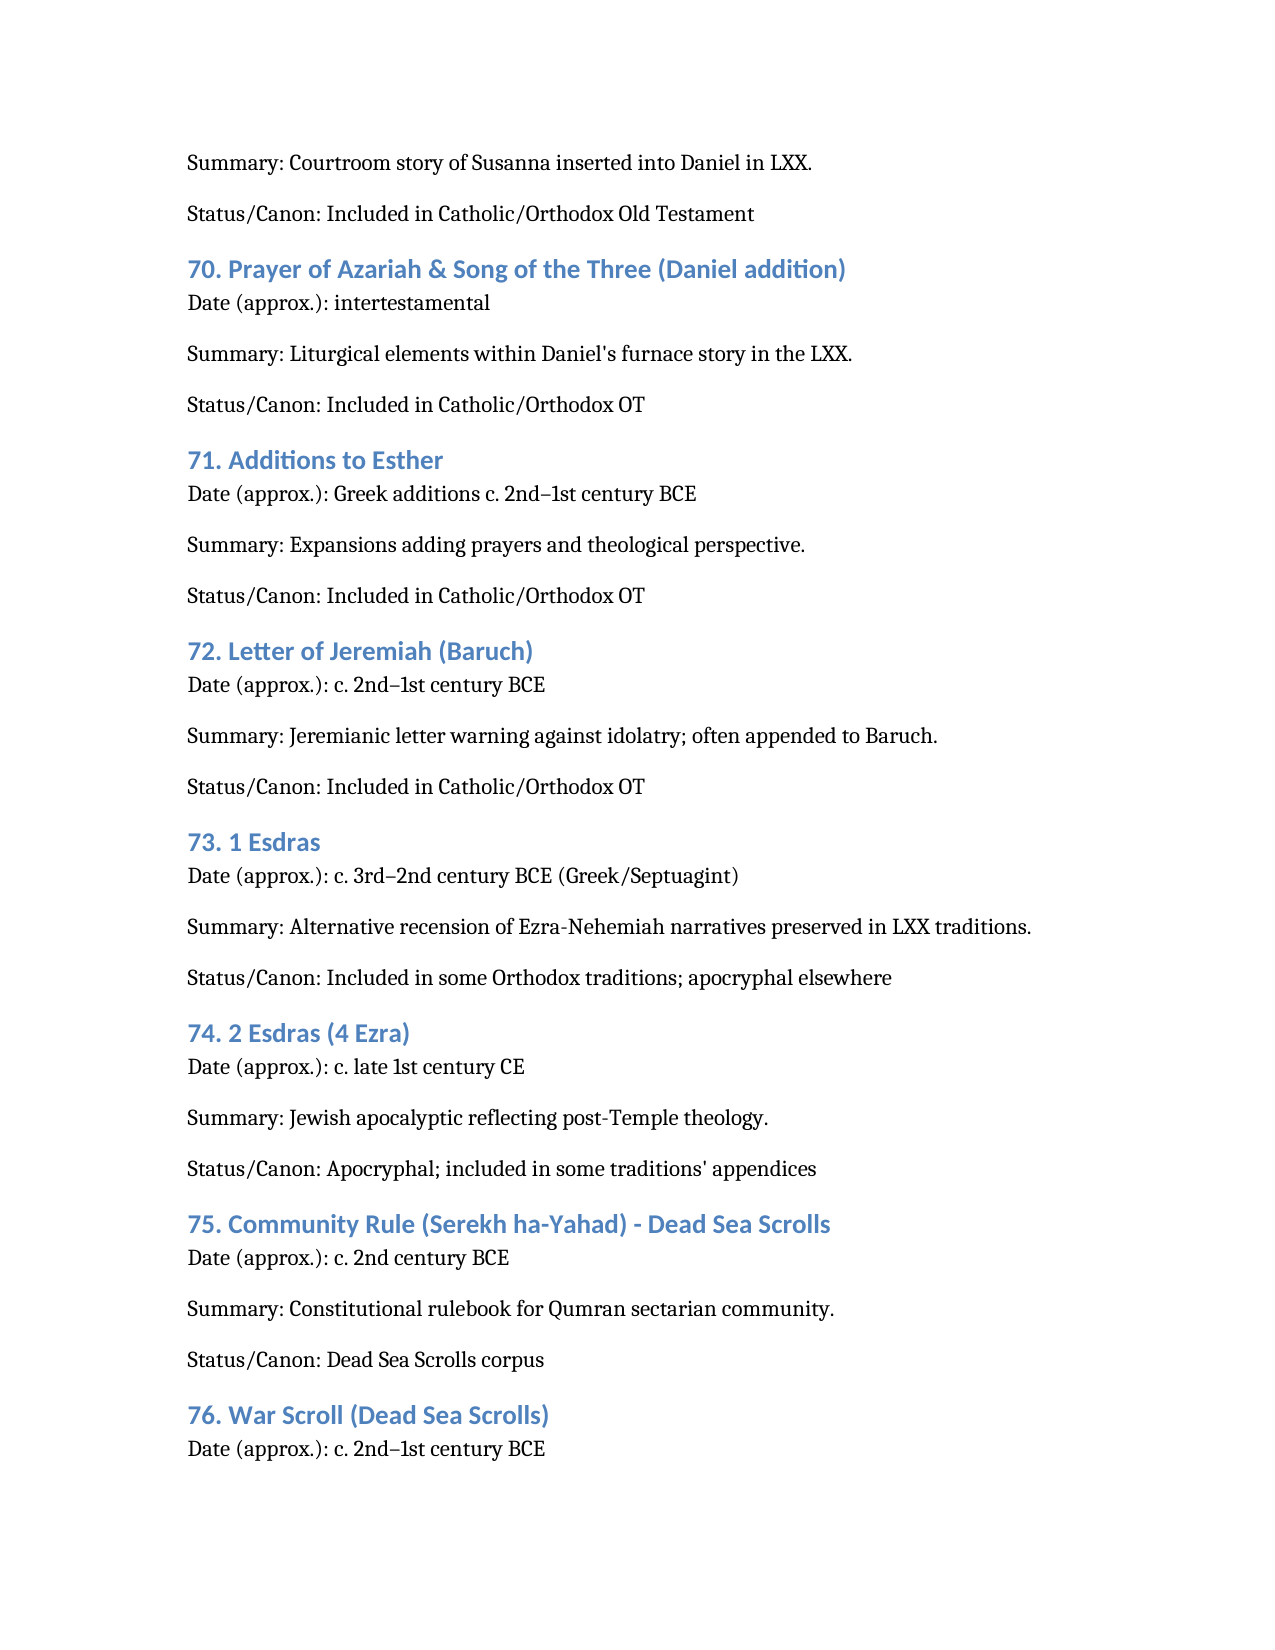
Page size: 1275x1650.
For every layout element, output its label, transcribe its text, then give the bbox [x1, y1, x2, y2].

text Date (approx.): c. 2nd–1st century BCE [187, 1436, 1087, 1463]
text Status/Canon: Included in some Orthodox traditions; apocryphal elsewhere [187, 965, 1087, 992]
subtitle 73. 1 Esdras [187, 825, 1087, 858]
text Date (approx.): c. 3rd–2nd century BCE (Greek/Septuagint) [187, 863, 1087, 889]
text Status/Canon: Included in Catholic/Orthodox Old Testament [187, 201, 1087, 227]
subtitle 71. Additions to Esther [187, 443, 1087, 476]
text Summary: Jeremianic letter warning against idolatry; often appended to Baruch. [187, 723, 1087, 749]
text Status/Canon: Apocryphal; included in some traditions' appendices [187, 1156, 1087, 1183]
text Summary: Expansions adding prayers and theological perspective. [187, 532, 1087, 558]
subtitle 75. Community Rule (Serekh ha-Yahad) - Dead Sea Scrolls [187, 1207, 1087, 1240]
text Summary: Liturgical elements within Daniel's furnace story in the LXX. [187, 341, 1087, 367]
subtitle 72. Letter of Jeremiah (Baruch) [187, 634, 1087, 667]
text Status/Canon: Dead Sea Scrolls corpus [187, 1347, 1087, 1374]
text Date (approx.): c. late 1st century CE [187, 1054, 1087, 1081]
text Date (approx.): c. 2nd century BCE [187, 1245, 1087, 1272]
text Status/Canon: Included in Catholic/Orthodox OT [187, 774, 1087, 801]
text Summary: Alternative recension of Ezra-Nehemiah narratives preserved in LXX traditions. [187, 914, 1087, 941]
text Status/Canon: Included in Catholic/Orthodox OT [187, 583, 1087, 609]
text Summary: Jewish apocalyptic reflecting post-Temple theology. [187, 1105, 1087, 1132]
subtitle 74. 2 Esdras (4 Ezra) [187, 1016, 1087, 1049]
text Summary: Constitutional rulebook for Qumran sectarian community. [187, 1296, 1087, 1323]
text Summary: Courtroom story of Susanna inserted into Daniel in LXX. [187, 150, 1087, 176]
text Date (approx.): c. 2nd–1st century BCE [187, 672, 1087, 698]
text Date (approx.): Greek additions c. 2nd–1st century BCE [187, 481, 1087, 507]
text Date (approx.): intertestamental [187, 290, 1087, 316]
subtitle 76. War Scroll (Dead Sea Scrolls) [187, 1398, 1087, 1431]
subtitle 70. Prayer of Azariah & Song of the Three (Daniel addition) [187, 252, 1087, 285]
text Status/Canon: Included in Catholic/Orthodox OT [187, 392, 1087, 418]
